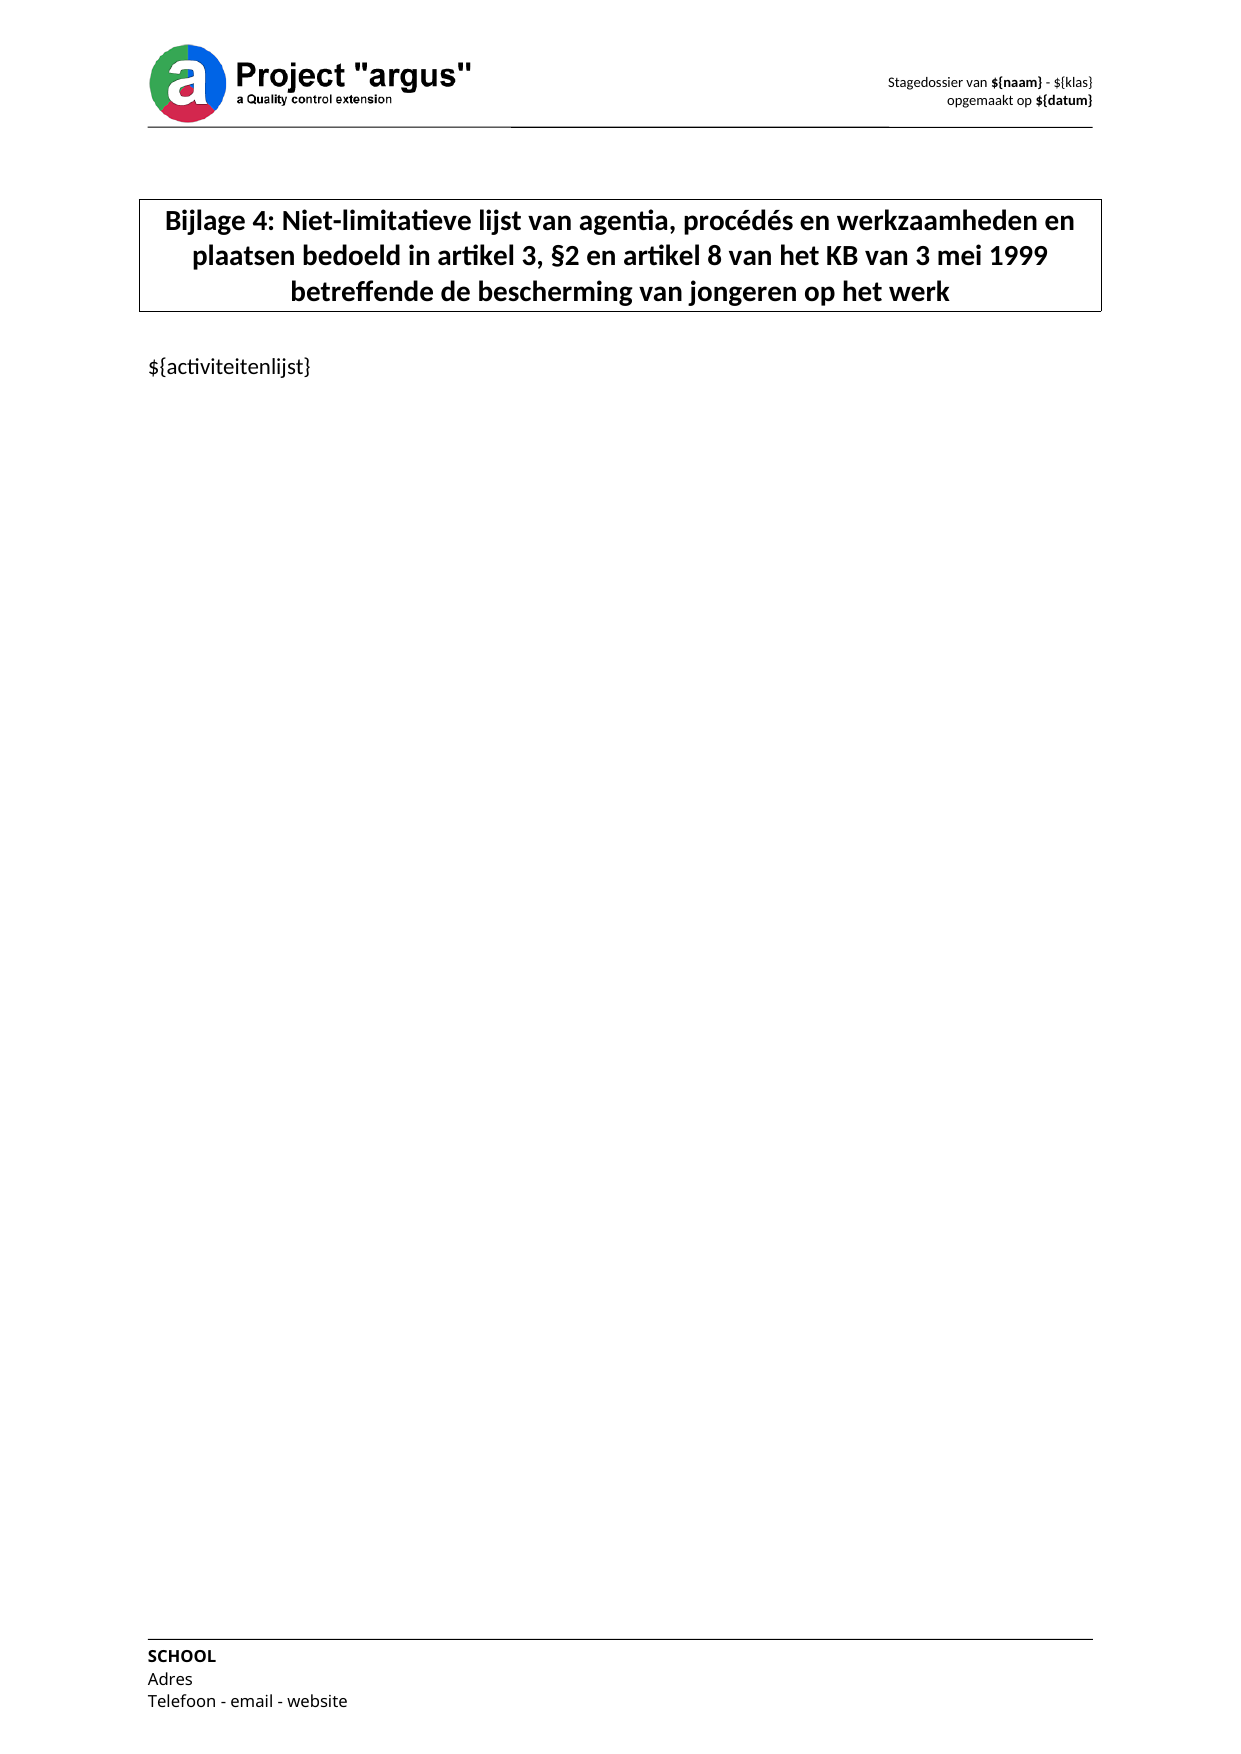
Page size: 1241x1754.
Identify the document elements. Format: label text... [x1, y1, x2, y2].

text ${activiteitenlijst} [148, 352, 1093, 380]
picture [147, 42, 479, 124]
subtitle Bijlage 4: Niet-limitatieve lijst van agentia, procédés en werkzaamheden en plaatsen bedoeld in artikel 3, §2 en artikel 8 van het KB van 3 mei 1999 betreffende de bescherming van jongeren op het werk [140, 200, 1101, 311]
